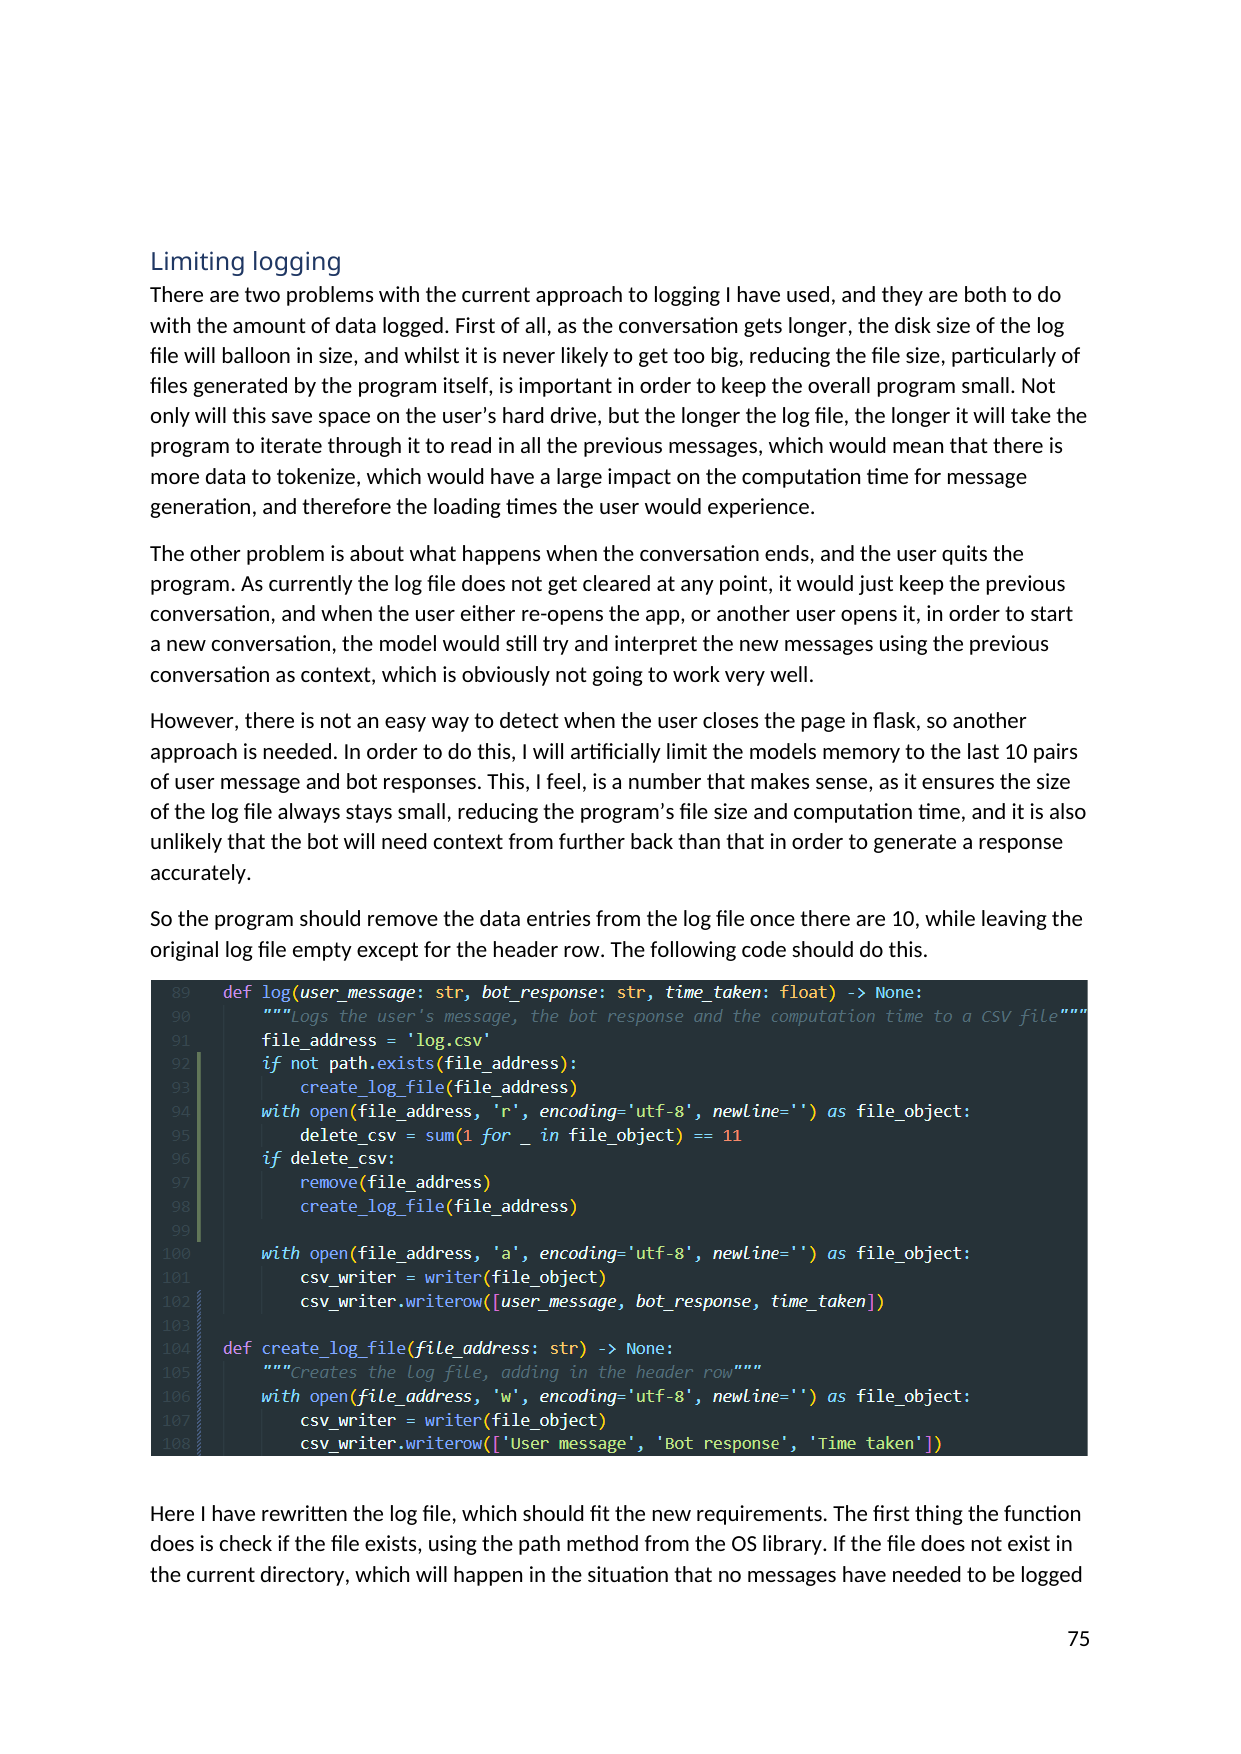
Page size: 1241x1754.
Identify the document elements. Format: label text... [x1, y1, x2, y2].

subtitle Limiting logging [150, 244, 1090, 278]
text So the program should remove the data entries from the log file once there are 10, while leaving the original log file empty except for the header row. The following code should do this. [150, 904, 1090, 963]
text There are two problems with the current approach to logging I have used, and they are both to do with the amount of data logged. First of all, as the conversation gets longer, the disk size of the log file will balloon in size, and whilst it is never likely to get too big, reducing the file size, particularly of files generated by the program itself, is important in order to keep the overall program small. Not only will this save space on the user’s hard drive, but the longer the log file, the longer it will take the program to iterate through it to read in all the previous messages, which would mean that there is more data to tokenize, which would have a large impact on the computation time for message generation, and therefore the loading times the user would experience. [150, 281, 1090, 520]
text However, there is not an easy way to detect when the user closes the page in flask, so another approach is needed. In order to do this, I will artificially limit the models memory to the last 10 pairs of user message and bot responses. This, I feel, is a number that makes sense, as it ensures the size of the log file always stays small, reducing the program’s file size and computation time, and it is also unlikely that the bot will need context from further back than that in order to generate a response accurately. [150, 707, 1090, 886]
text The other problem is about what happens when the conversation ends, and the user quits the program. As currently the log file does not get cleared at any point, it would just keep the previous conversation, and when the user either re-opens the app, or another user opens it, in order to start a new conversation, the model would still try and interpret the new messages using the previous conversation as context, which is obviously not going to work very well. [150, 539, 1090, 688]
picture [150, 980, 1087, 1455]
